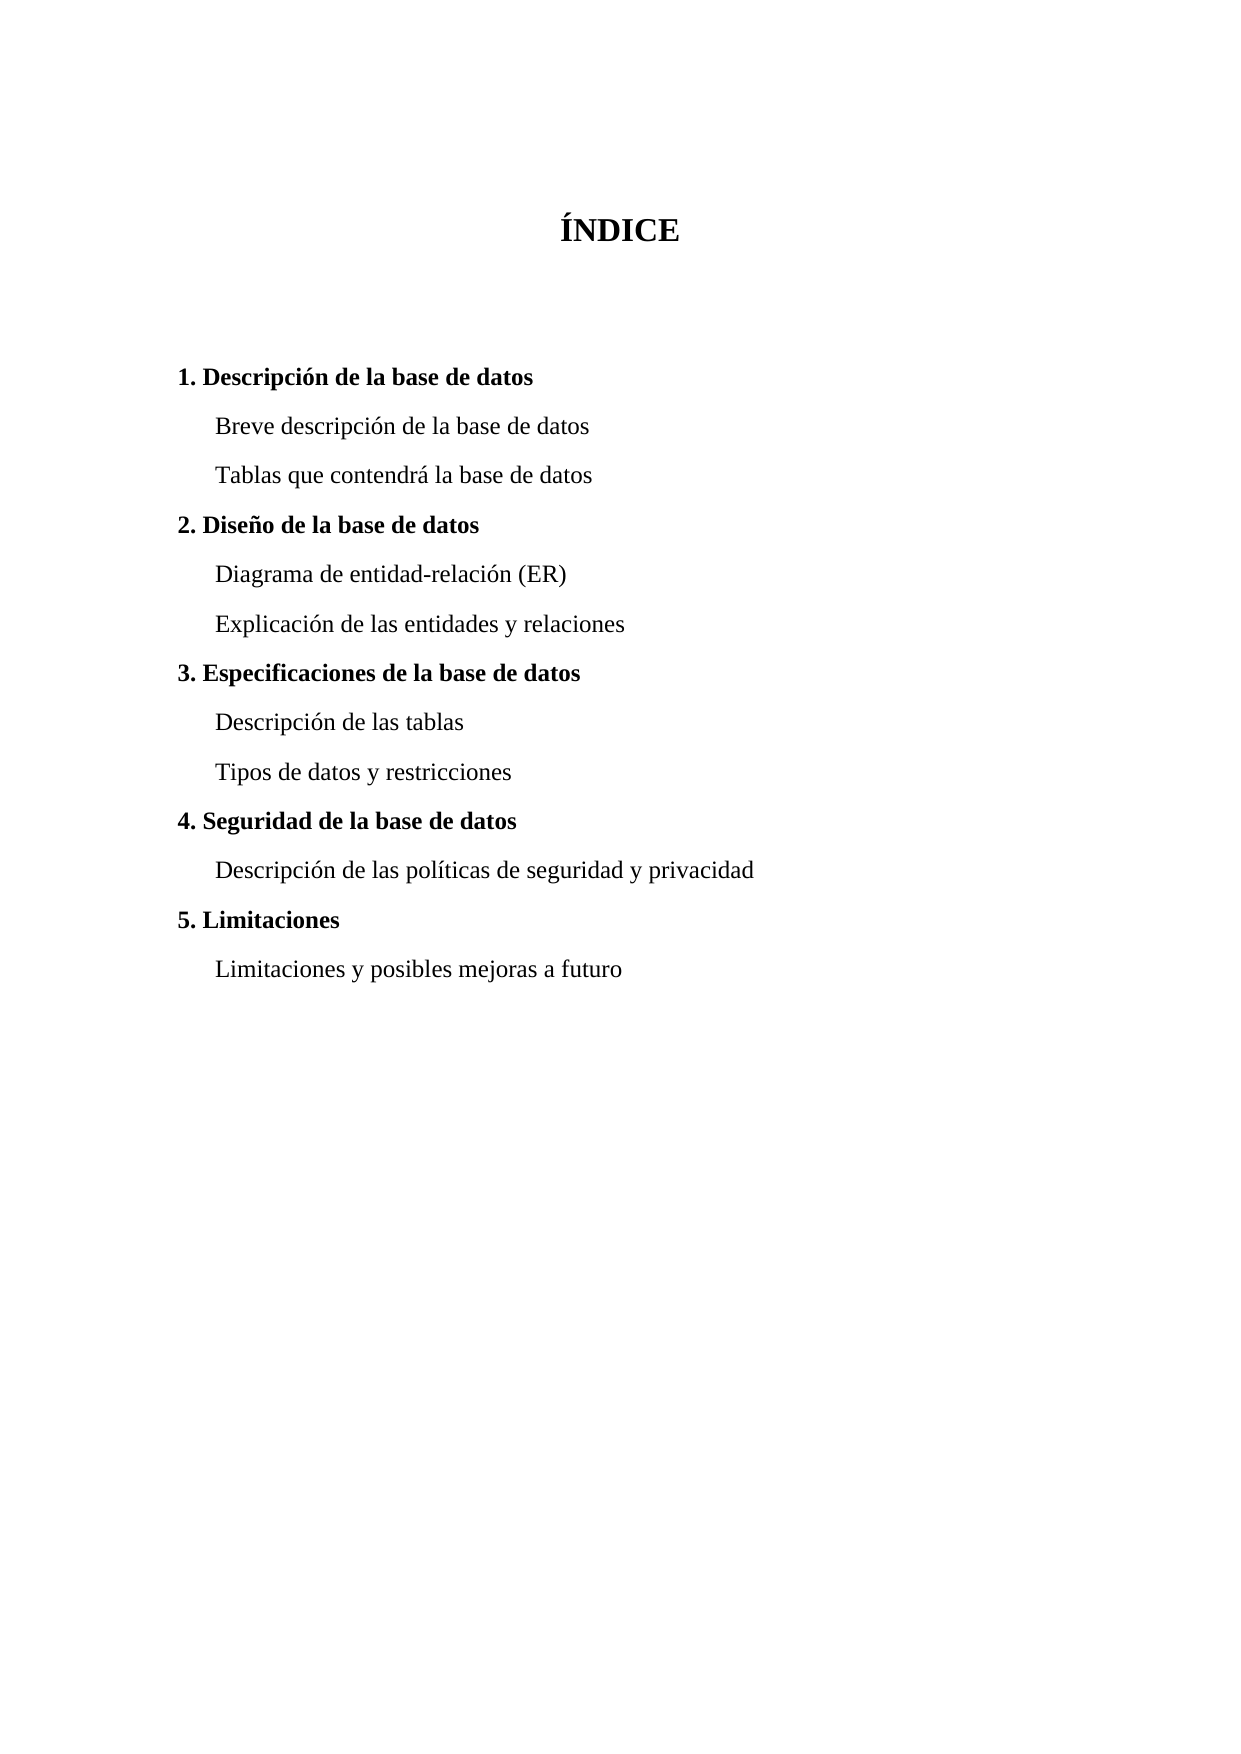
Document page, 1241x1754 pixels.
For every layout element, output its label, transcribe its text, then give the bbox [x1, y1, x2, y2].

text ÍNDICE [177, 210, 1063, 248]
